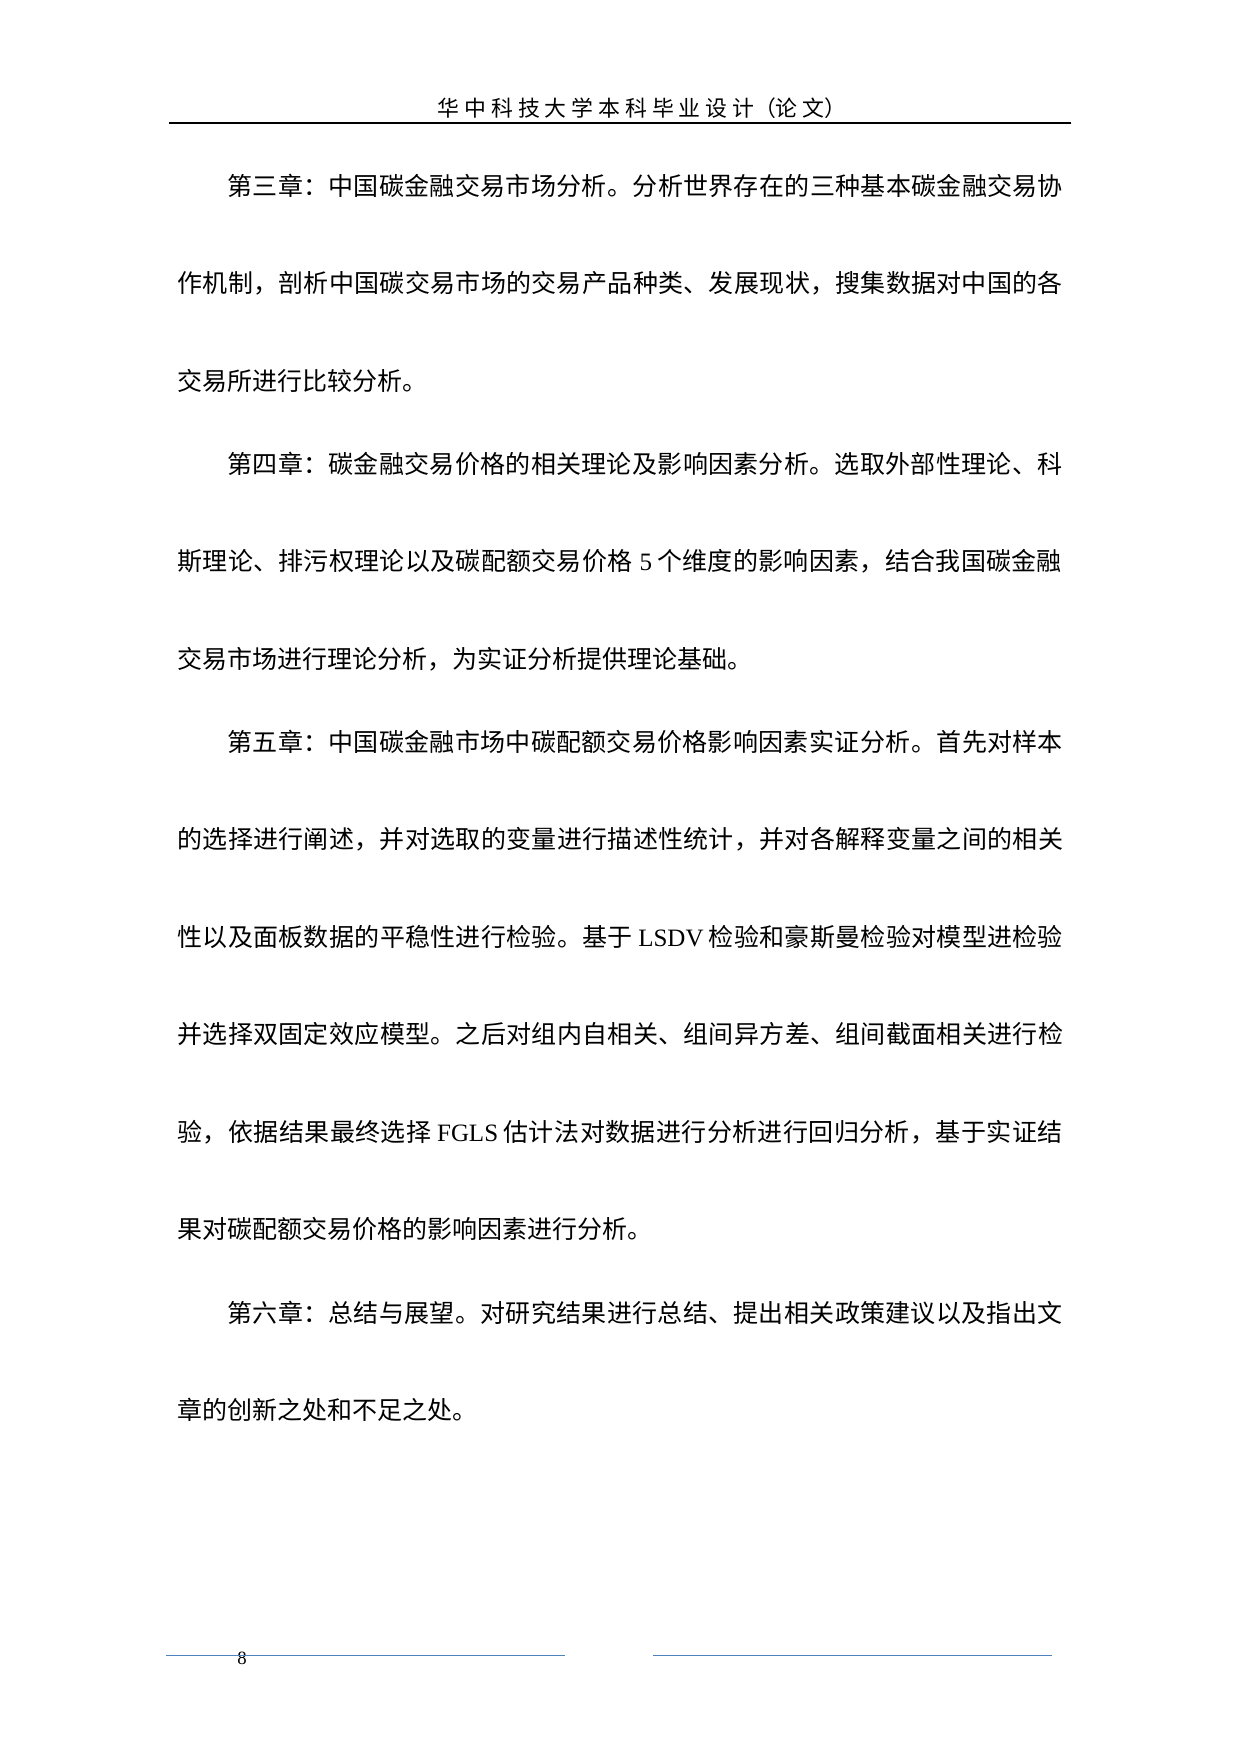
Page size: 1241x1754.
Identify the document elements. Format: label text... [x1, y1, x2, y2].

text 第四章：碳金融交易价格的相关理论及影响因素分析。选取外部性理论、科斯理论、排污权理论以及碳配额交易价格5个维度的影响因素，结合我国碳金融交易市场进行理论分析，为实证分析提供理论基础。 [177, 430, 1063, 690]
text 第六章：总结与展望。对研究结果进行总结、提出相关政策建议以及指出文章的创新之处和不足之处。 [177, 1279, 1063, 1441]
text 第三章：中国碳金融交易市场分析。分析世界存在的三种基本碳金融交易协作机制，剖析中国碳交易市场的交易产品种类、发展现状，搜集数据对中国的各交易所进行比较分析。 [177, 152, 1063, 412]
text 第五章：中国碳金融市场中碳配额交易价格影响因素实证分析。首先对样本的选择进行阐述，并对选取的变量进行描述性统计，并对各解释变量之间的相关性以及面板数据的平稳性进行检验。基于LSDV检验和豪斯曼检验对模型进检验并选择双固定效应模型。之后对组内自相关、组间异方差、组间截面相关进行检验，依据结果最终选择FGLS估计法对数据进行分析进行回归分析，基于实证结果对碳配额交易价格的影响因素进行分析。 [177, 708, 1063, 1261]
